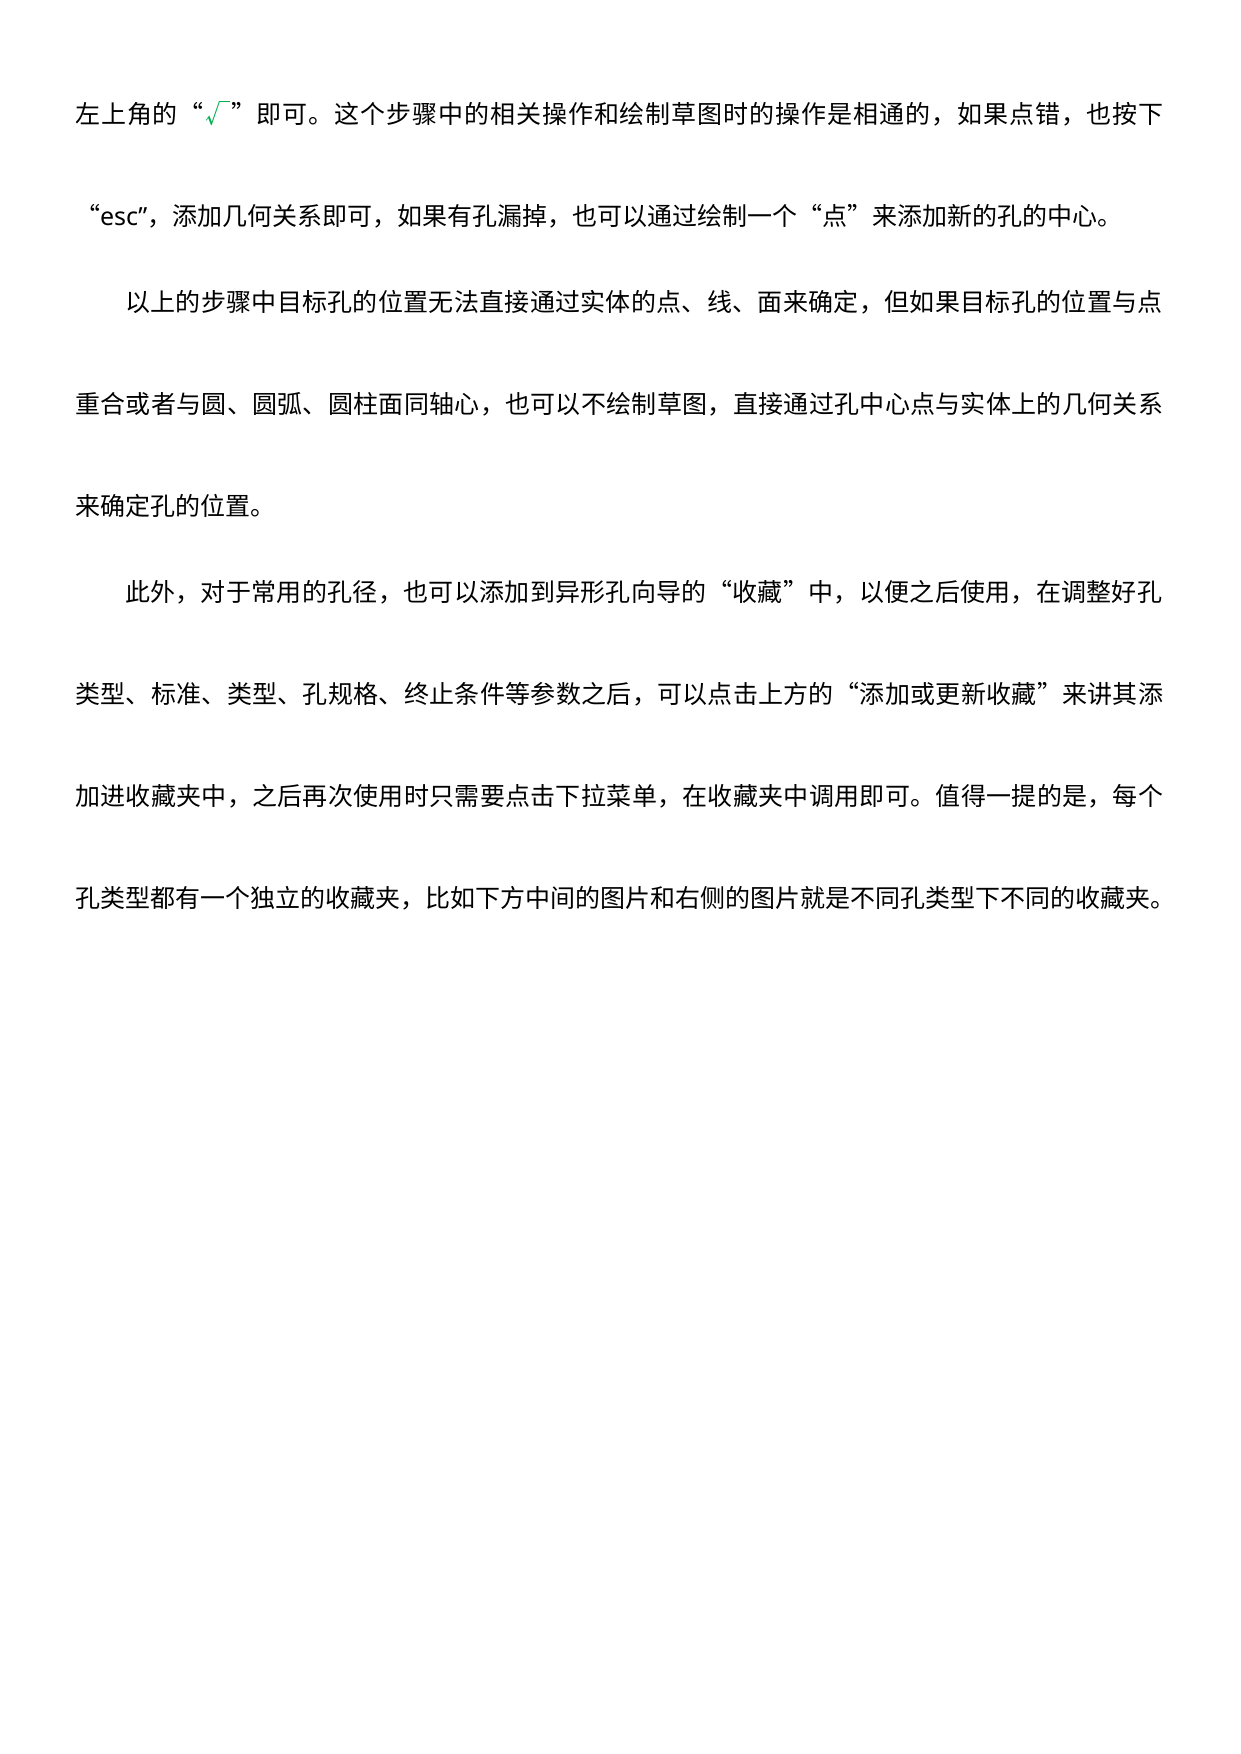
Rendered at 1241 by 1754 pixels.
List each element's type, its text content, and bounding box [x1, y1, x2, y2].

text 以上的步骤中目标孔的位置无法直接通过实体的点、线、面来确定，但如果目标孔的位置与点重合或者与圆、圆弧、圆柱面同轴心，也可以不绘制草图，直接通过孔中心点与实体上的几何关系来确定孔的位置。 [75, 267, 1165, 538]
text 此外，对于常用的孔径，也可以添加到异形孔向导的“收藏”中，以便之后使用，在调整好孔类型、标准、类型、孔规格、终止条件等参数之后，可以点击上方的“添加或更新收藏”来讲其添加进收藏夹中，之后再次使用时只需要点击下拉菜单，在收藏夹中调用即可。值得一提的是，每个孔类型都有一个独立的收藏夹，比如下方中间的图片和右侧的图片就是不同孔类型下不同的收藏夹。 [75, 557, 1165, 930]
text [75, 79, 1165, 249]
